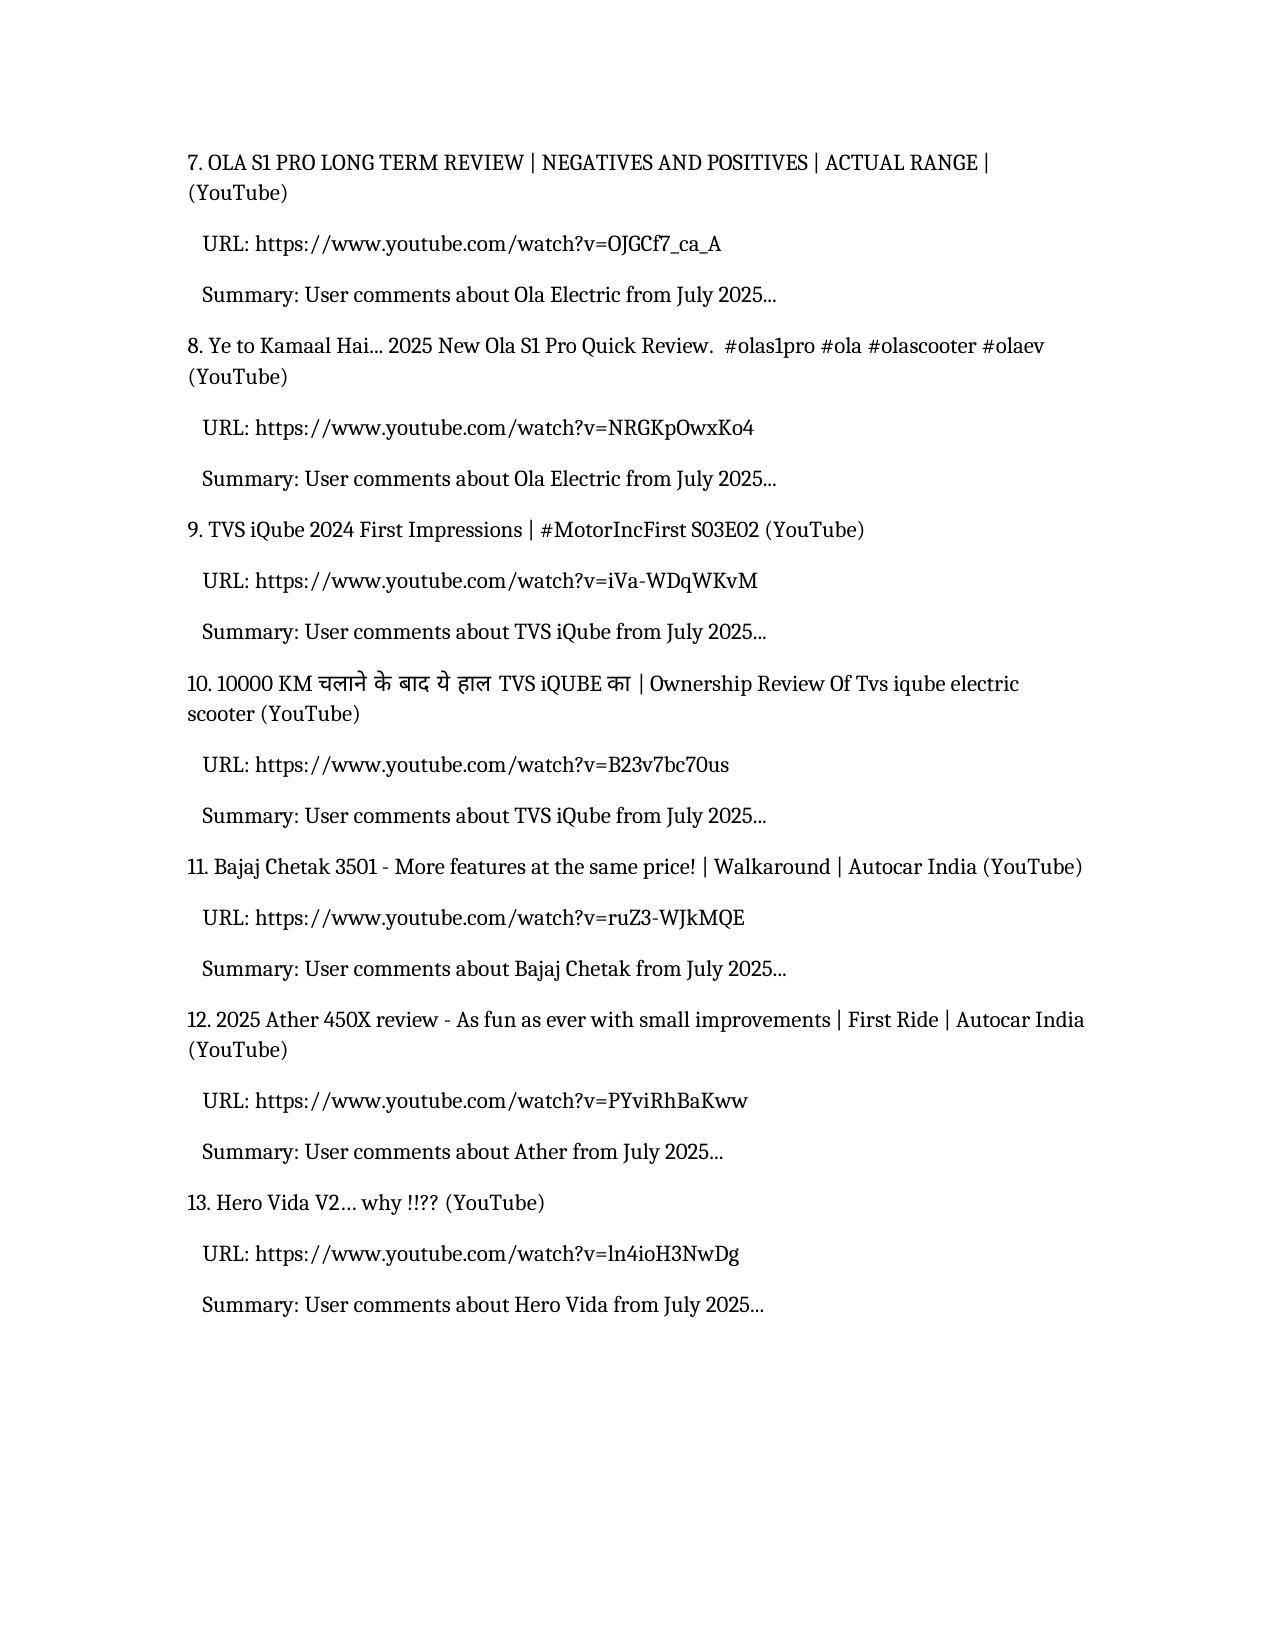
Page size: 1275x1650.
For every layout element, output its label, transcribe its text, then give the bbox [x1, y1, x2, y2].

text Summary: User comments about Bajaj Chetak from July 2025... [187, 956, 1087, 982]
text 10. 10000 KM चलाने के बाद ये हाल TVS iQUBE का | Ownership Review Of Tvs iqube electric scooter (YouTube) [187, 670, 1087, 727]
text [187, 282, 1087, 309]
text URL: https://www.youtube.com/watch?v=ln4ioH3NwDg [187, 1241, 1087, 1268]
text URL: https://www.youtube.com/watch?v=NRGKpOwxKo4 [187, 414, 1087, 441]
text URL: https://www.youtube.com/watch?v=OJGCf7_ca_A [187, 231, 1087, 258]
text 7. OLA S1 PRO LONG TERM REVIEW | NEGATIVES AND POSITIVES | ACTUAL RANGE | (YouTube) [187, 150, 1087, 207]
text URL: https://www.youtube.com/watch?v=B23v7bc70us [187, 752, 1087, 778]
text Summary: User comments about Ather from July 2025... [187, 1139, 1087, 1166]
text Summary: User comments about TVS iQube from July 2025... [187, 619, 1087, 645]
text 9. TVS iQube 2024 First Impressions | #MotorIncFirst S03E02 (YouTube) [187, 517, 1087, 543]
text 13. Hero Vida V2… why !!?? (YouTube) [187, 1190, 1087, 1217]
text 12. 2025 Ather 450X review - As fun as ever with small improvements | First Ride | Autocar India (YouTube) [187, 1007, 1087, 1063]
text URL: https://www.youtube.com/watch?v=iVa-WDqWKvM [187, 568, 1087, 594]
text URL: https://www.youtube.com/watch?v=PYviRhBaKww [187, 1088, 1087, 1114]
text URL: https://www.youtube.com/watch?v=ruZ3-WJkMQE [187, 905, 1087, 931]
text Summary: User comments about Hero Vida from July 2025... [187, 1292, 1087, 1319]
text 11. Bajaj Chetak 3501 - More features at the same price! | Walkaround | Autocar India (YouTube) [187, 854, 1087, 880]
text 8. Ye to Kamaal Hai... 2025 New Ola S1 Pro Quick Review. #olas1pro #ola #olascooter #olaev (YouTube) [187, 333, 1087, 390]
text Summary: User comments about TVS iQube from July 2025... [187, 803, 1087, 829]
text Summary: User comments about Ola Electric from July 2025... [187, 466, 1087, 492]
